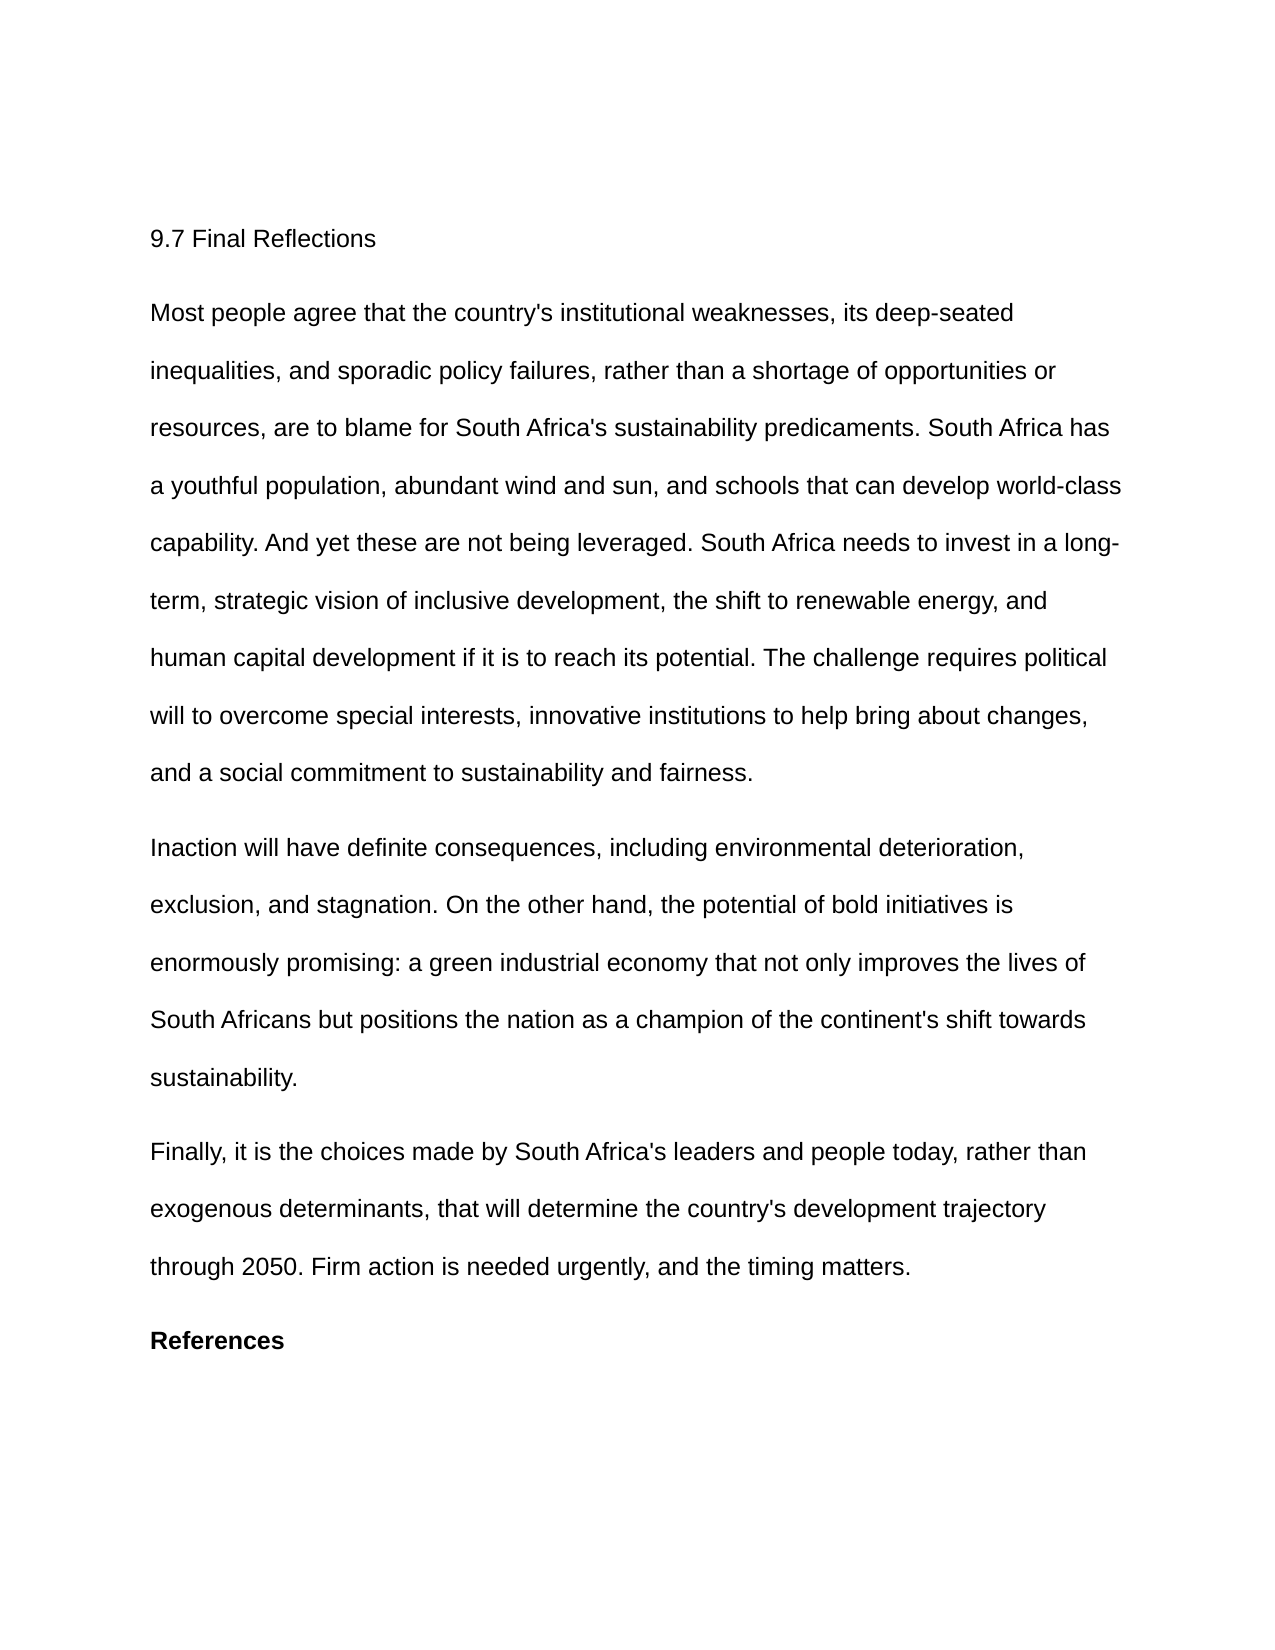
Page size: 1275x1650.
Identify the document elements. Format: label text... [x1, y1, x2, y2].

text Most people agree that the country's institutional weaknesses, its deep-seated inequalities, and sporadic policy failures, rather than a shortage of opportunities or resources, are to blame for South Africa's sustainability predicaments. South Africa has a youthful population, abundant wind and sun, and schools that can develop world-class capability. And yet these are not being leveraged. South Africa needs to invest in a long-term, strategic vision of inclusive development, the shift to renewable energy, and human capital development if it is to reach its potential. The challenge requires political will to overcome special interests, innovative institutions to help bring about changes, and a social commitment to sustainability and fairness. [150, 298, 1125, 787]
text 9.7 Final Reflections [150, 224, 1125, 253]
text Inaction will have definite consequences, including environmental deterioration, exclusion, and stagnation. On the other hand, the potential of bold initiatives is enormously promising: a green industrial economy that not only improves the lives of South Africans but positions the nation as a champion of the continent's shift towards sustainability. [150, 832, 1125, 1091]
text Finally, it is the choices made by South Africa's leaders and people today, rather than exogenous determinants, that will determine the country's development trajectory through 2050. Firm action is needed urgently, and the timing matters. [150, 1137, 1125, 1280]
text References [150, 1326, 1125, 1354]
